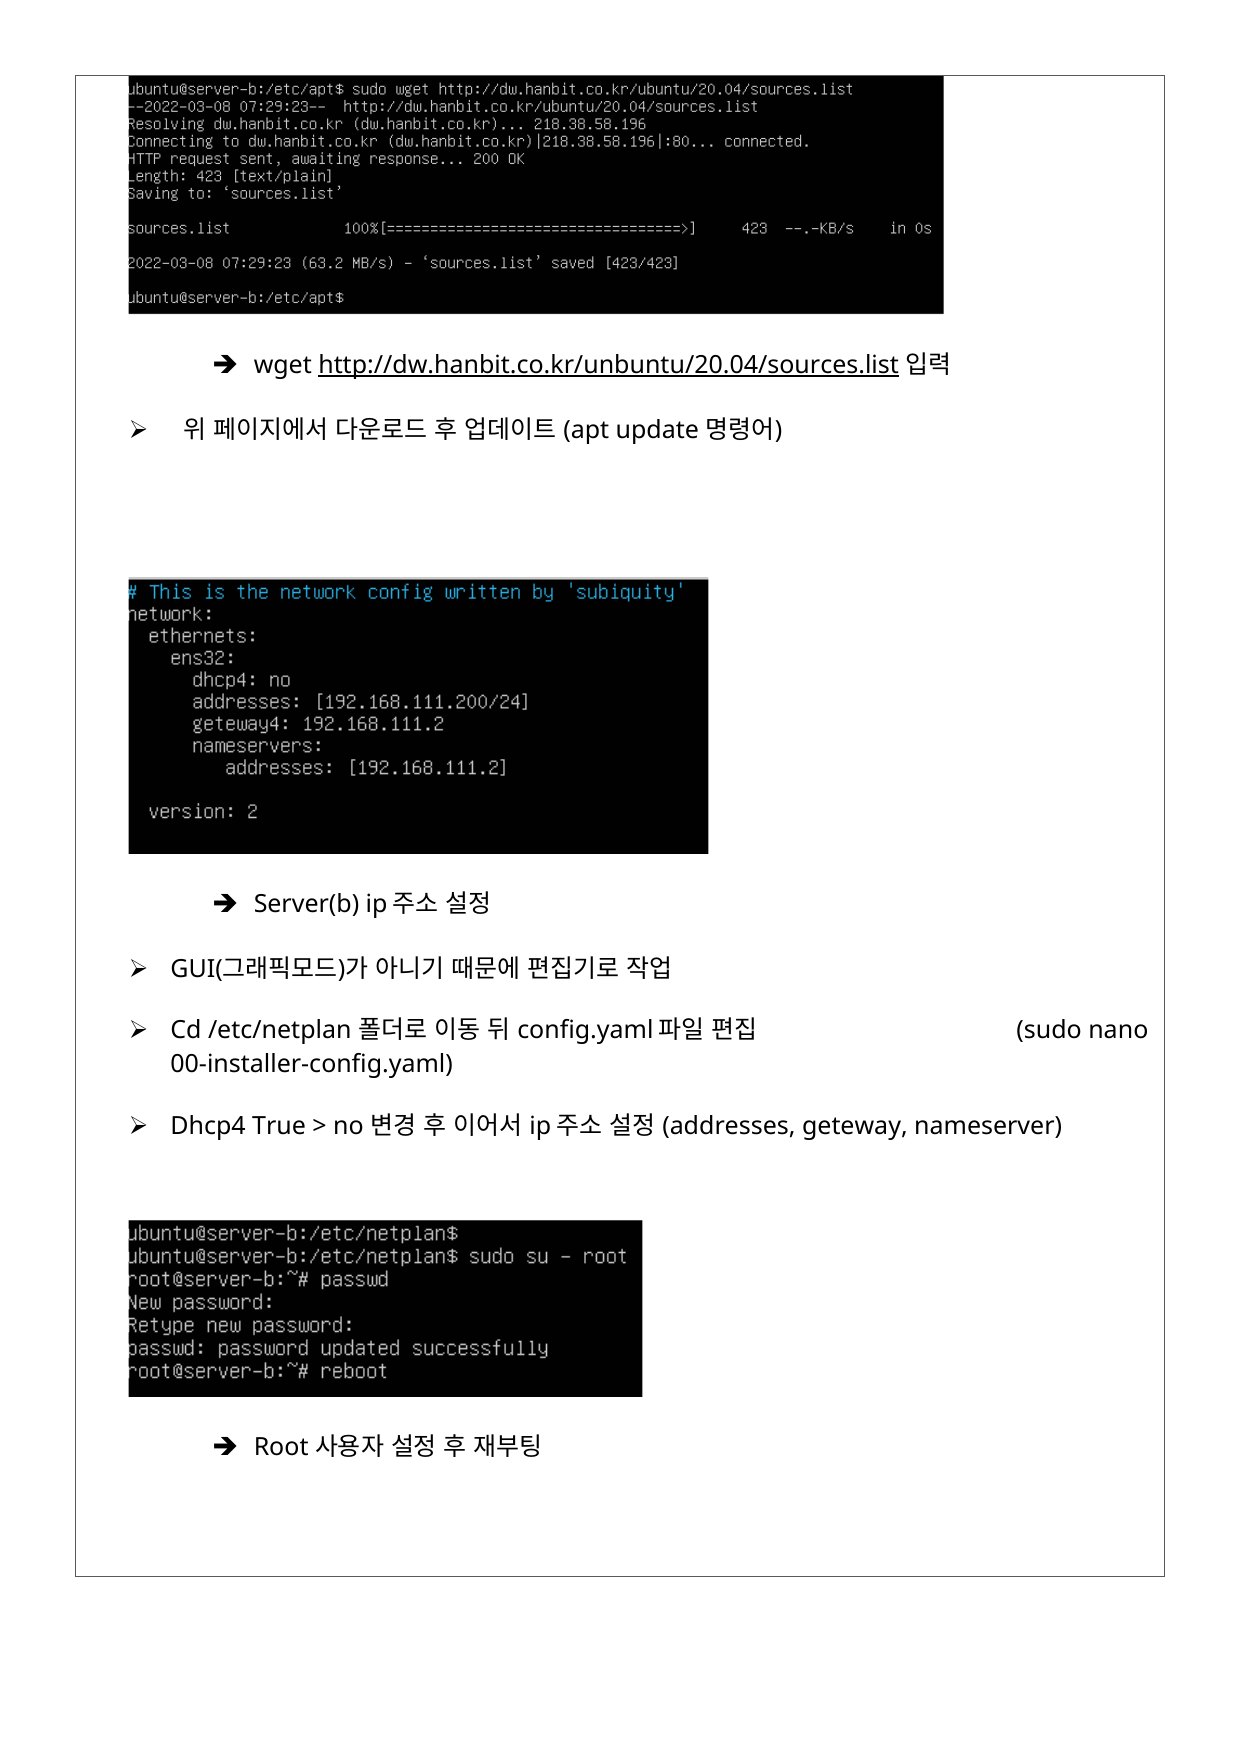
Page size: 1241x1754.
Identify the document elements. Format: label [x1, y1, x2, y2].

picture [128, 1220, 643, 1397]
picture [128, 76, 944, 315]
picture [128, 577, 709, 854]
table_header [76, 76, 1164, 1576]
